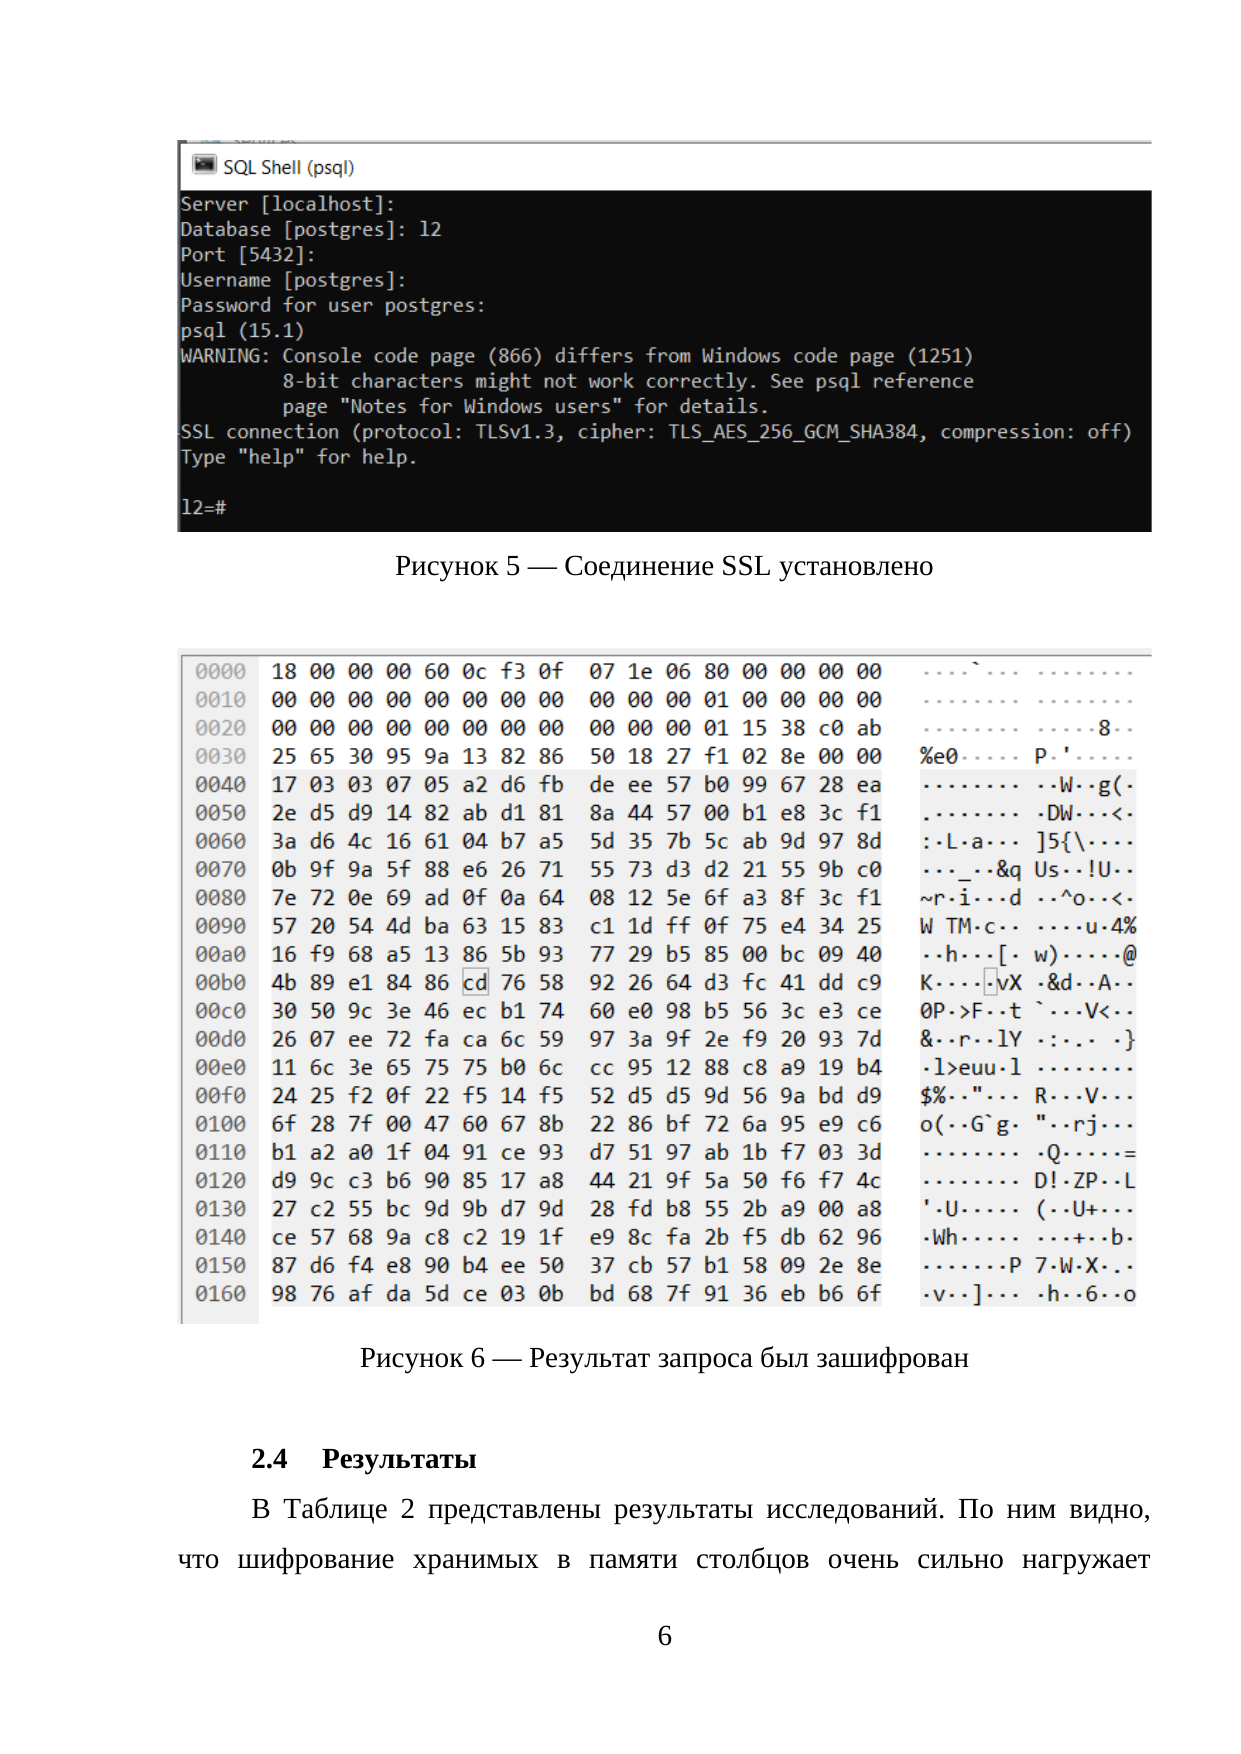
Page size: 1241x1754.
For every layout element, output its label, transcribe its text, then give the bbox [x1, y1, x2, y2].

text Рисунок 6 — Результат запроса был зашифрован [177, 1340, 1152, 1374]
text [177, 1491, 1152, 1575]
text Рисунок 5 — Соединение SSL установлено [177, 548, 1152, 581]
picture [177, 648, 1152, 1324]
picture [177, 140, 1152, 532]
subtitle Результаты [251, 1441, 1152, 1474]
